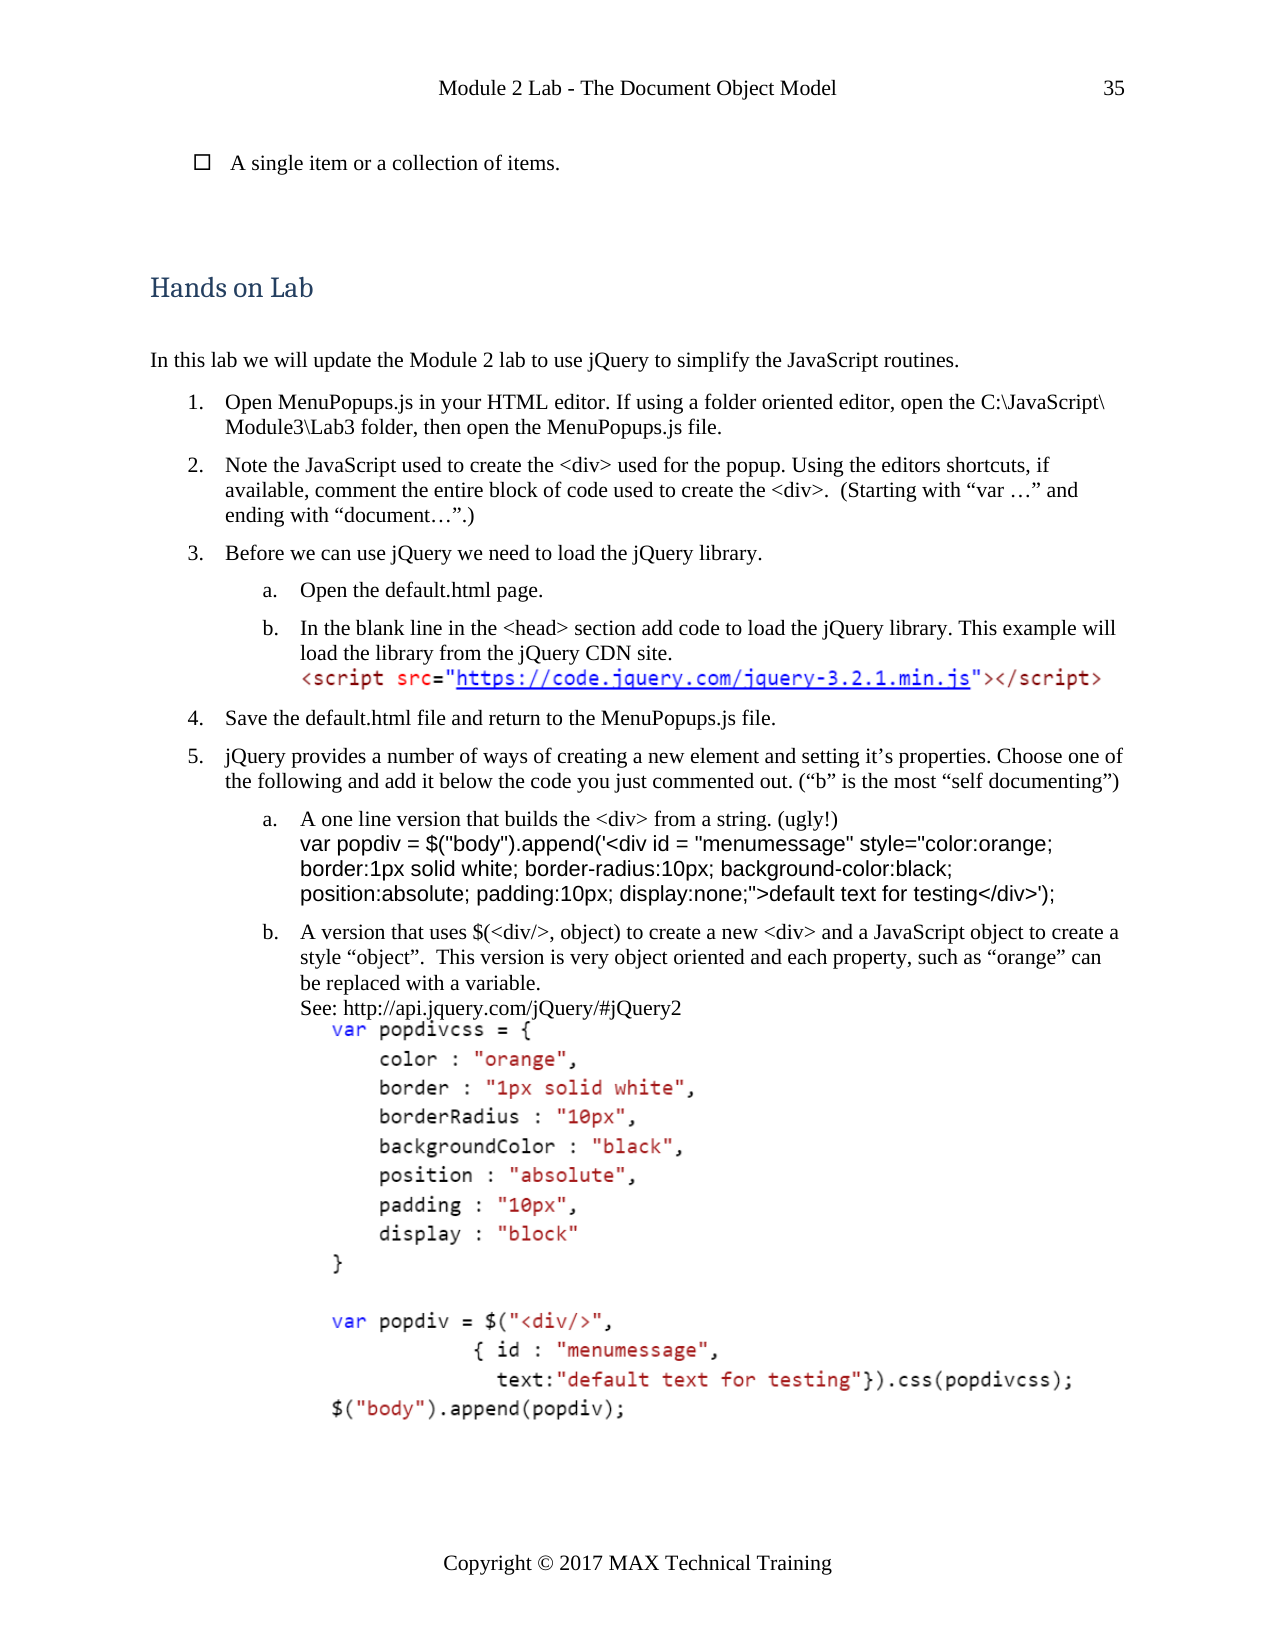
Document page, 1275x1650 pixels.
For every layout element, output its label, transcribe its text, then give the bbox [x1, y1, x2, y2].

list Open the default.html page. [262, 577, 1125, 603]
picture [327, 1020, 1075, 1427]
list Before we can use jQuery we need to load the jQuery library. [187, 540, 1125, 565]
subtitle Hands on Lab [150, 271, 1125, 305]
picture [300, 665, 1104, 693]
list Note the JavaScript used to create the <div> used for the popup. Using the editors shortcuts, if available, comment the entire block of code used to create the <div>. (Starting with “var …” and ending with “document…”.) [187, 452, 1125, 527]
list Open MenuPopups.js in your HTML editor. If using a folder oriented editor, open the C:\JavaScript\Module3\Lab3 folder, then open the MenuPopups.js file. [187, 389, 1125, 439]
list A one line version that builds the <div> from a string. (ugly!) var popdiv = $("body").append('<div id = "menumessage" style="color:orange; border:1px solid white; border-radius:10px; background-color:black; position:absolute; padding:10px; display:none;">default text for testing</div>'); [262, 806, 1125, 907]
list A single item or a collection of items. [192, 150, 1125, 175]
list Save the default.html file and return to the MenuPopups.js file. [187, 705, 1125, 730]
list jQuery provides a number of ways of creating a new element and setting it’s properties. Choose one of the following and add it below the code you just commented out. (“b” is the most “self documenting”) [187, 743, 1125, 793]
text In this lab we will update the Module 2 lab to use jQuery to simplify the JavaScript routines. [150, 347, 1125, 372]
